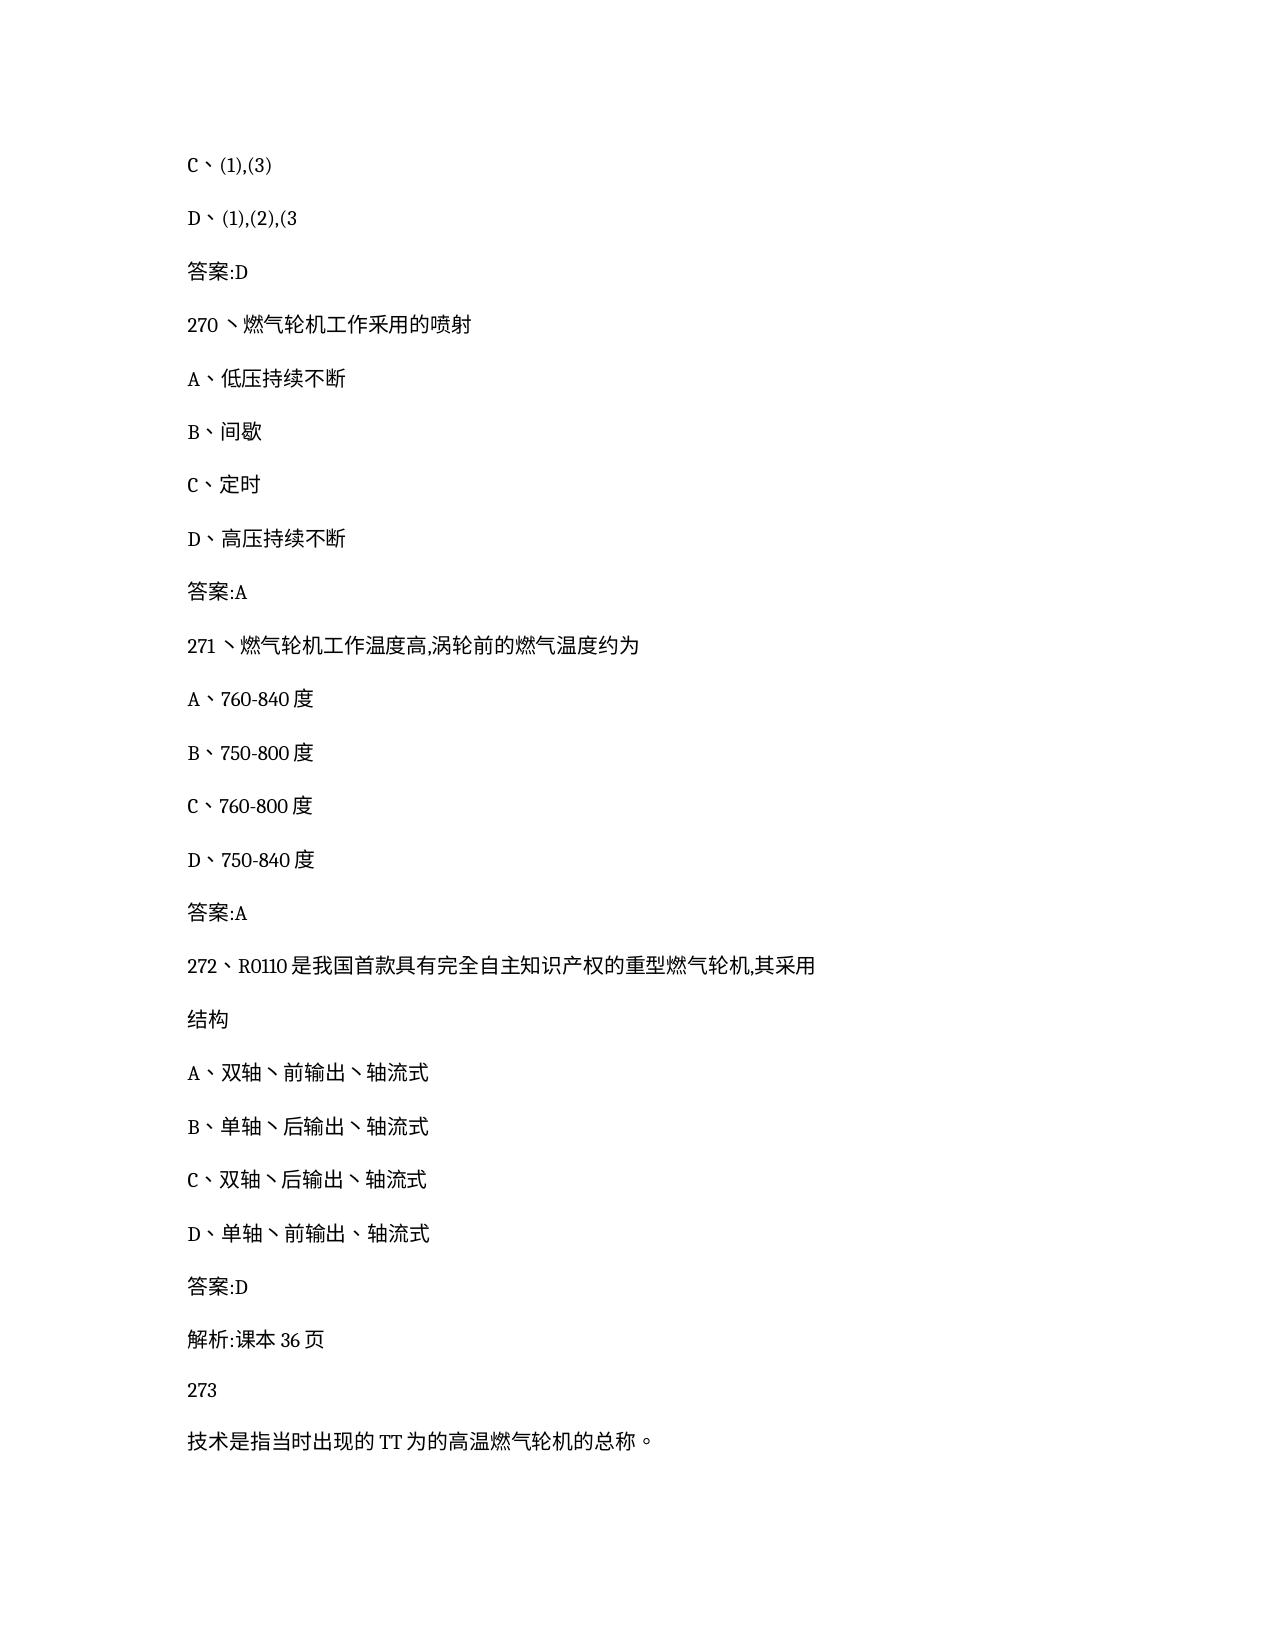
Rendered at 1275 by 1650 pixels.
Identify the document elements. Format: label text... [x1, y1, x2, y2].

text 解析:课本36页 [187, 1326, 1087, 1354]
text 技术是指当时出现的TT为的高温燃气轮机的总称。 [187, 1427, 1087, 1456]
text D、750-840度 [187, 845, 1087, 873]
text 271丶燃气轮机工作温度高,涡轮前的燃气温度约为 [187, 631, 1087, 659]
text 答案:A [187, 898, 1087, 927]
text 答案:D [187, 1272, 1087, 1301]
text 270丶燃气轮机工作釆用的喷射 [187, 310, 1087, 339]
text C、760-800度 [187, 791, 1087, 820]
text B、间歇 [187, 417, 1087, 446]
text 答案:A [187, 577, 1087, 606]
text C、(1),(3) [187, 150, 1087, 178]
text D、单轴丶前输出、轴流式 [187, 1219, 1087, 1247]
text C、定时 [187, 471, 1087, 499]
text B、单轴丶后输出丶轴流式 [187, 1112, 1087, 1140]
text A、双轴丶前输出丶轴流式 [187, 1058, 1087, 1087]
text 答案:D [187, 257, 1087, 285]
text A、760-840度 [187, 684, 1087, 713]
text 结构 [187, 1005, 1087, 1033]
text D、(1),(2),(3 [187, 203, 1087, 232]
text D、高压持续不断 [187, 524, 1087, 552]
text 273 [187, 1379, 1087, 1403]
text C、双轴丶后输出丶轴流式 [187, 1165, 1087, 1194]
text A、低压持续不断 [187, 364, 1087, 392]
text B、750-800度 [187, 738, 1087, 766]
text 272、R0110是我国首款具有完全自主知识产权的重型燃气轮机,其采用 [187, 952, 1087, 980]
